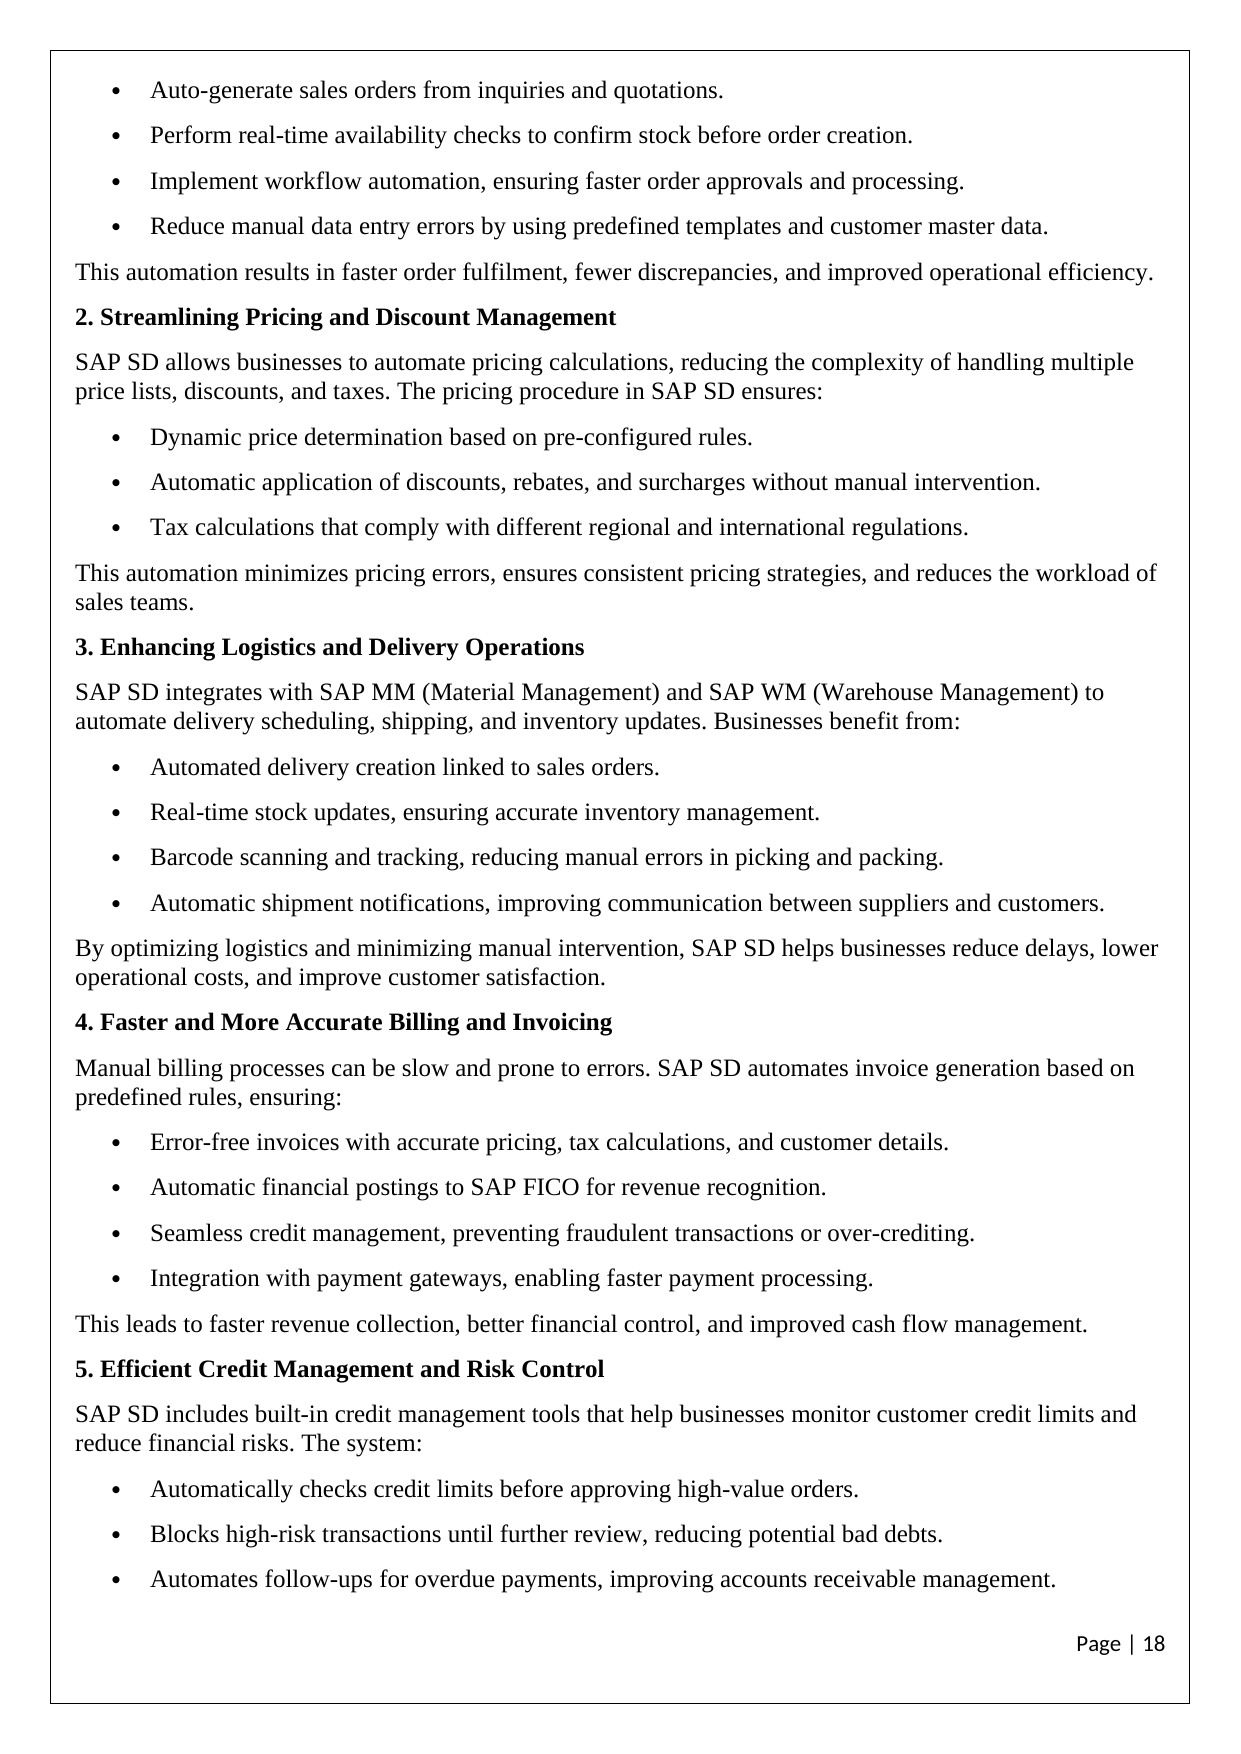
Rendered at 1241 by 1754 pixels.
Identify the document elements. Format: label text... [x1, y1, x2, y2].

list Automates follow-ups for overdue payments, improving accounts receivable management. [112, 1564, 1165, 1593]
list Auto-generate sales orders from inquiries and quotations. [112, 75, 1165, 104]
list Implement workflow automation, ensuring faster order approvals and processing. [112, 166, 1165, 194]
list Automatic shipment notifications, improving communication between suppliers and customers. [112, 888, 1165, 917]
list Seamless credit management, preventing fraudulent transactions or over-crediting. [112, 1218, 1165, 1247]
text Manual billing processes can be slow and prone to errors. SAP SD automates invoice generation based on predefined rules, ensuring: [75, 1053, 1165, 1110]
list Automatic financial postings to SAP FICO for revenue recognition. [112, 1172, 1165, 1201]
list Automatic application of discounts, rebates, and surcharges without manual intervention. [112, 467, 1165, 496]
text This automation minimizes pricing errors, ensures consistent pricing strategies, and reduces the workload of sales teams. [75, 558, 1165, 615]
list Dynamic price determination based on pre-configured rules. [112, 422, 1165, 450]
list Barcode scanning and tracking, reducing manual errors in picking and packing. [112, 842, 1165, 871]
text SAP SD allows businesses to automate pricing calculations, reducing the complexity of handling multiple price lists, discounts, and taxes. The pricing procedure in SAP SD ensures: [75, 347, 1165, 405]
text By optimizing logistics and minimizing manual intervention, SAP SD helps businesses reduce delays, lower operational costs, and improve customer satisfaction. [75, 933, 1165, 991]
list Blocks high-risk transactions until further review, reducing potential bad debts. [112, 1519, 1165, 1548]
list Tax calculations that comply with different regional and international regulations. [112, 512, 1165, 541]
list Automatically checks credit limits before approving high-value orders. [112, 1474, 1165, 1502]
text 2. Streamlining Pricing and Discount Management [75, 302, 1165, 331]
list Error-free invoices with accurate pricing, tax calculations, and customer details. [112, 1127, 1165, 1156]
list Reduce manual data entry errors by using predefined templates and customer master data. [112, 211, 1165, 240]
text SAP SD integrates with SAP MM (Material Management) and SAP WM (Warehouse Management) to automate delivery scheduling, shipping, and inventory updates. Businesses benefit from: [75, 677, 1165, 735]
text 5. Efficient Credit Management and Risk Control [75, 1354, 1165, 1383]
list Automated delivery creation linked to sales orders. [112, 752, 1165, 780]
list Real-time stock updates, ensuring accurate inventory management. [112, 797, 1165, 826]
list Perform real-time availability checks to confirm stock before order creation. [112, 120, 1165, 149]
text This automation results in faster order fulfilment, fewer discrepancies, and improved operational efficiency. [75, 257, 1165, 285]
text 3. Enhancing Logistics and Delivery Operations [75, 632, 1165, 661]
text This leads to faster revenue collection, better financial control, and improved cash flow management. [75, 1309, 1165, 1337]
text SAP SD includes built-in credit management tools that help businesses monitor customer credit limits and reduce financial risks. The system: [75, 1399, 1165, 1457]
text 4. Faster and More Accurate Billing and Invoicing [75, 1007, 1165, 1036]
list Integration with payment gateways, enabling faster payment processing. [112, 1263, 1165, 1292]
